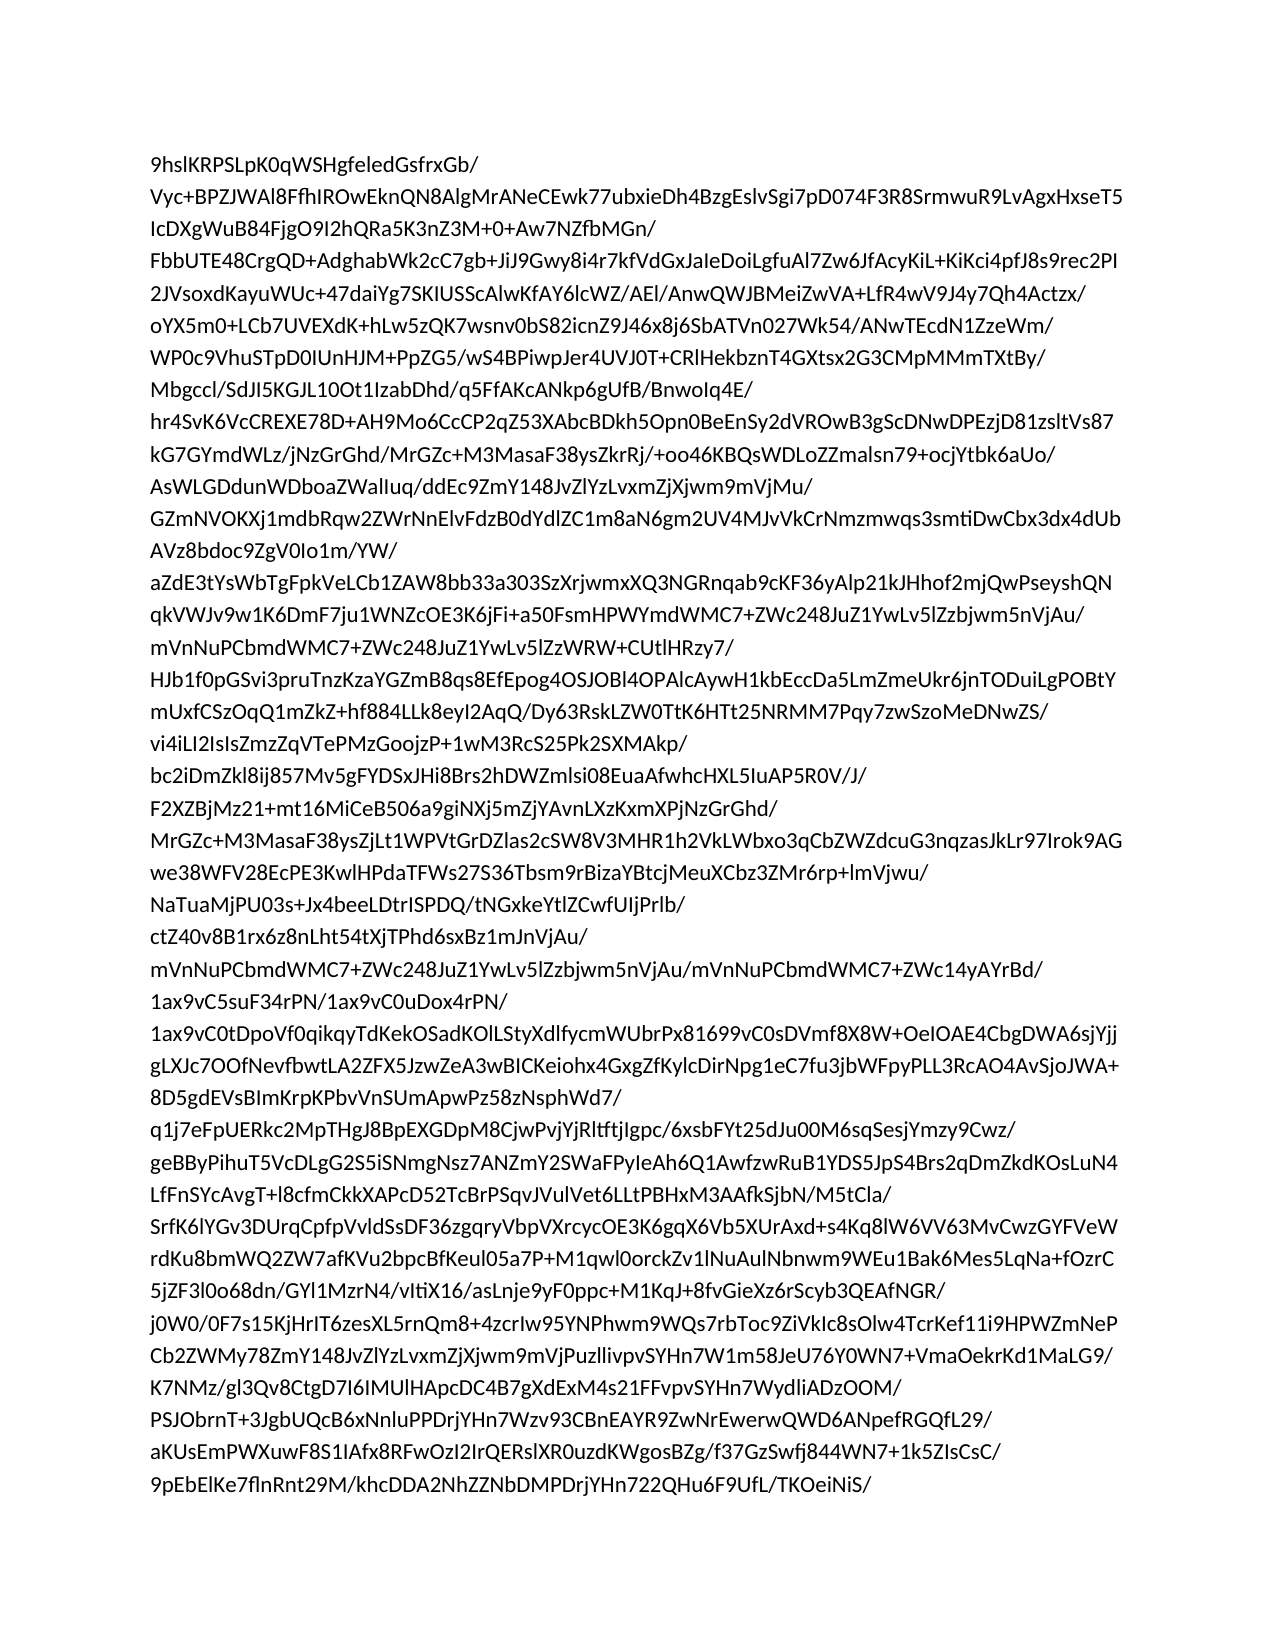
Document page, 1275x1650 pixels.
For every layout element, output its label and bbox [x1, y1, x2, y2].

text [150, 150, 1125, 1498]
